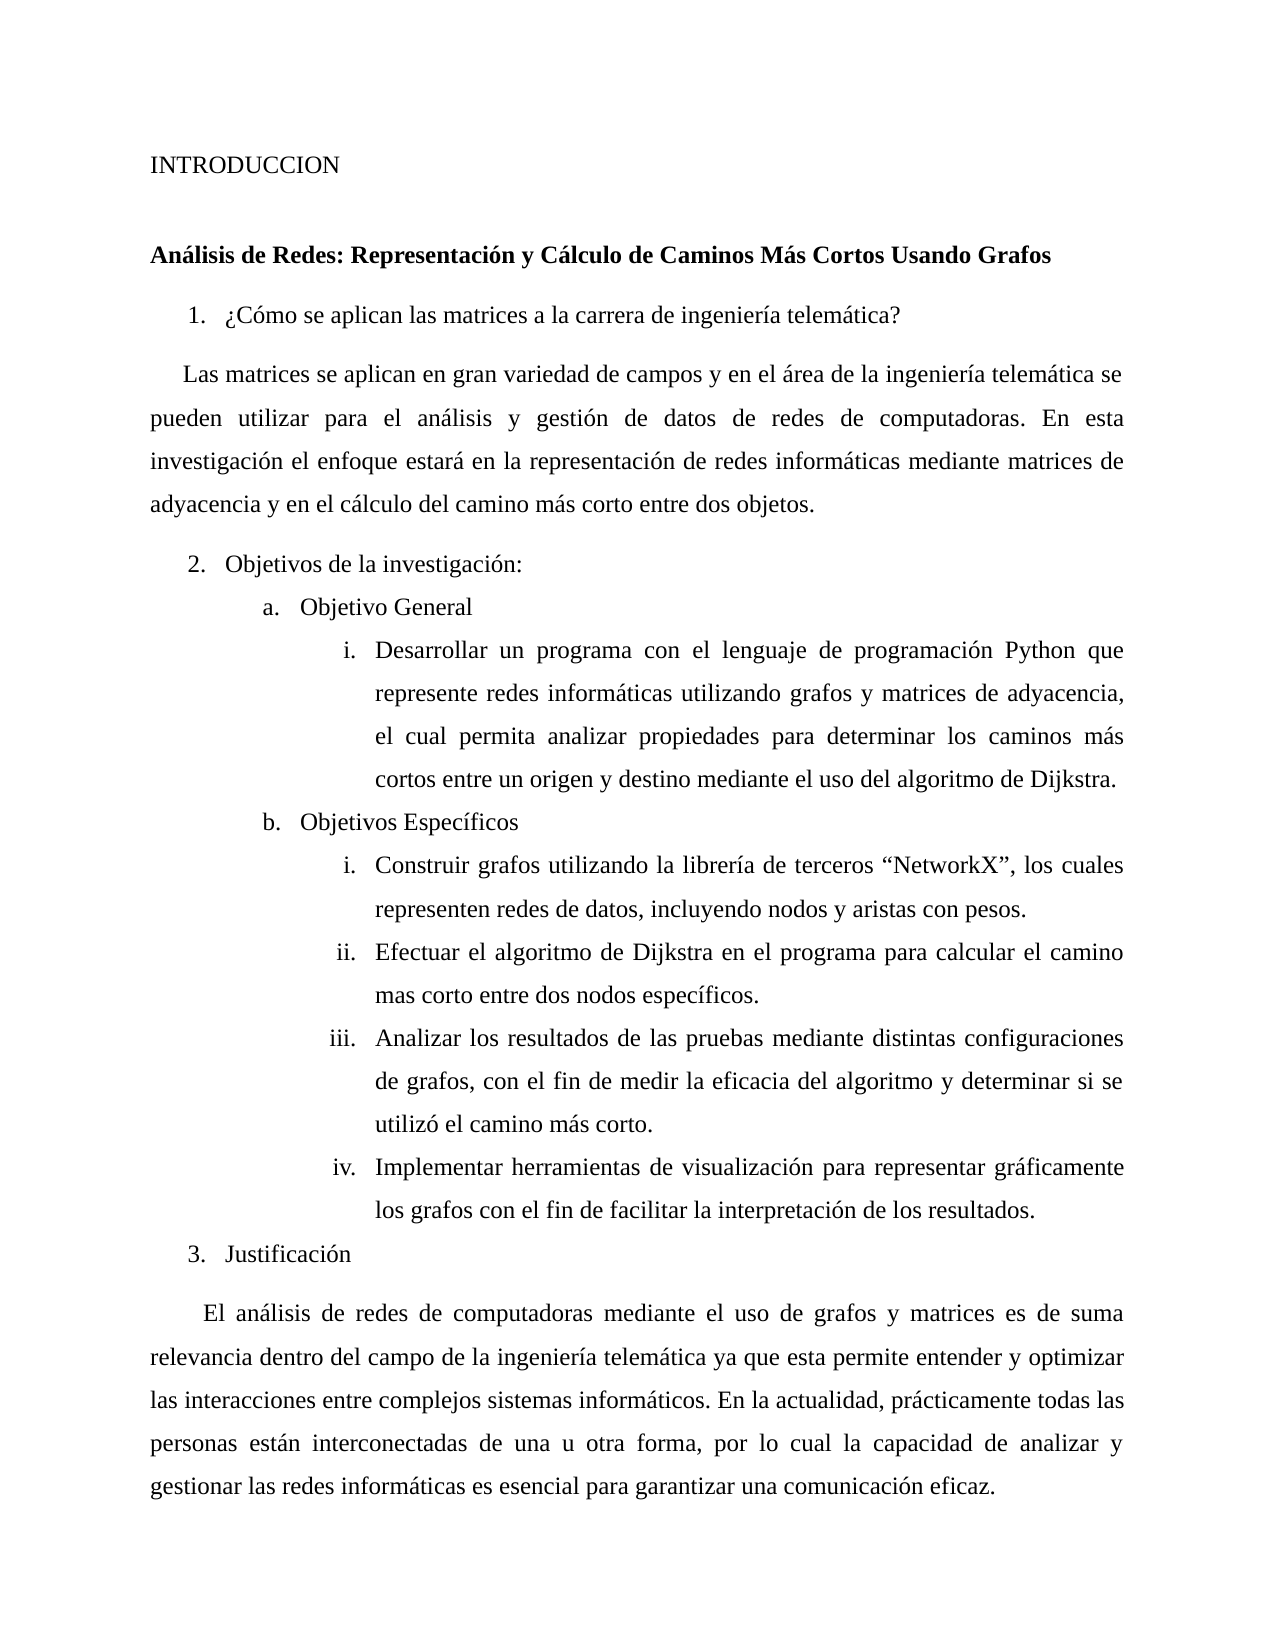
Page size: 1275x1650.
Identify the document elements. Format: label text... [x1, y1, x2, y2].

list Objetivos Específicos [262, 807, 1125, 836]
list Objetivo General [262, 592, 1125, 621]
text Análisis de Redes: Representación y Cálculo de Caminos Más Cortos Usando Grafos [150, 240, 1125, 269]
list Efectuar el algoritmo de Dijkstra en el programa para calcular el camino mas corto entre dos nodos específicos. [356, 937, 1125, 1009]
list Implementar herramientas de visualización para representar gráficamente los grafos con el fin de facilitar la interpretación de los resultados. [356, 1152, 1125, 1224]
list Construir grafos utilizando la librería de terceros “NetworkX”, los cuales representen redes de datos, incluyendo nodos y aristas con pesos. [356, 851, 1125, 922]
list Analizar los resultados de las pruebas mediante distintas configuraciones de grafos, con el fin de medir la eficacia del algoritmo y determinar si se utilizó el camino más corto. [356, 1023, 1125, 1138]
list ¿Cómo se aplican las matrices a la carrera de ingeniería telemática? [187, 300, 1125, 328]
list Justificación [187, 1239, 1125, 1267]
list Desarrollar un programa con el lenguaje de programación Python que represente redes informáticas utilizando grafos y matrices de adyacencia, el cual permita analizar propiedades para determinar los caminos más cortos entre un origen y destino mediante el uso del algoritmo de Dijkstra. [356, 635, 1125, 793]
list Objetivos de la investigación: [187, 549, 1125, 577]
subtitle INTRODUCCION [150, 150, 1125, 179]
text Las matrices se aplican en gran variedad de campos y en el área de la ingeniería telemática se pueden utilizar para el análisis y gestión de datos de redes de computadoras. En esta investigación el enfoque estará en la representación de redes informáticas mediante matrices de adyacencia y en el cálculo del camino más corto entre dos objetos. [150, 359, 1125, 518]
